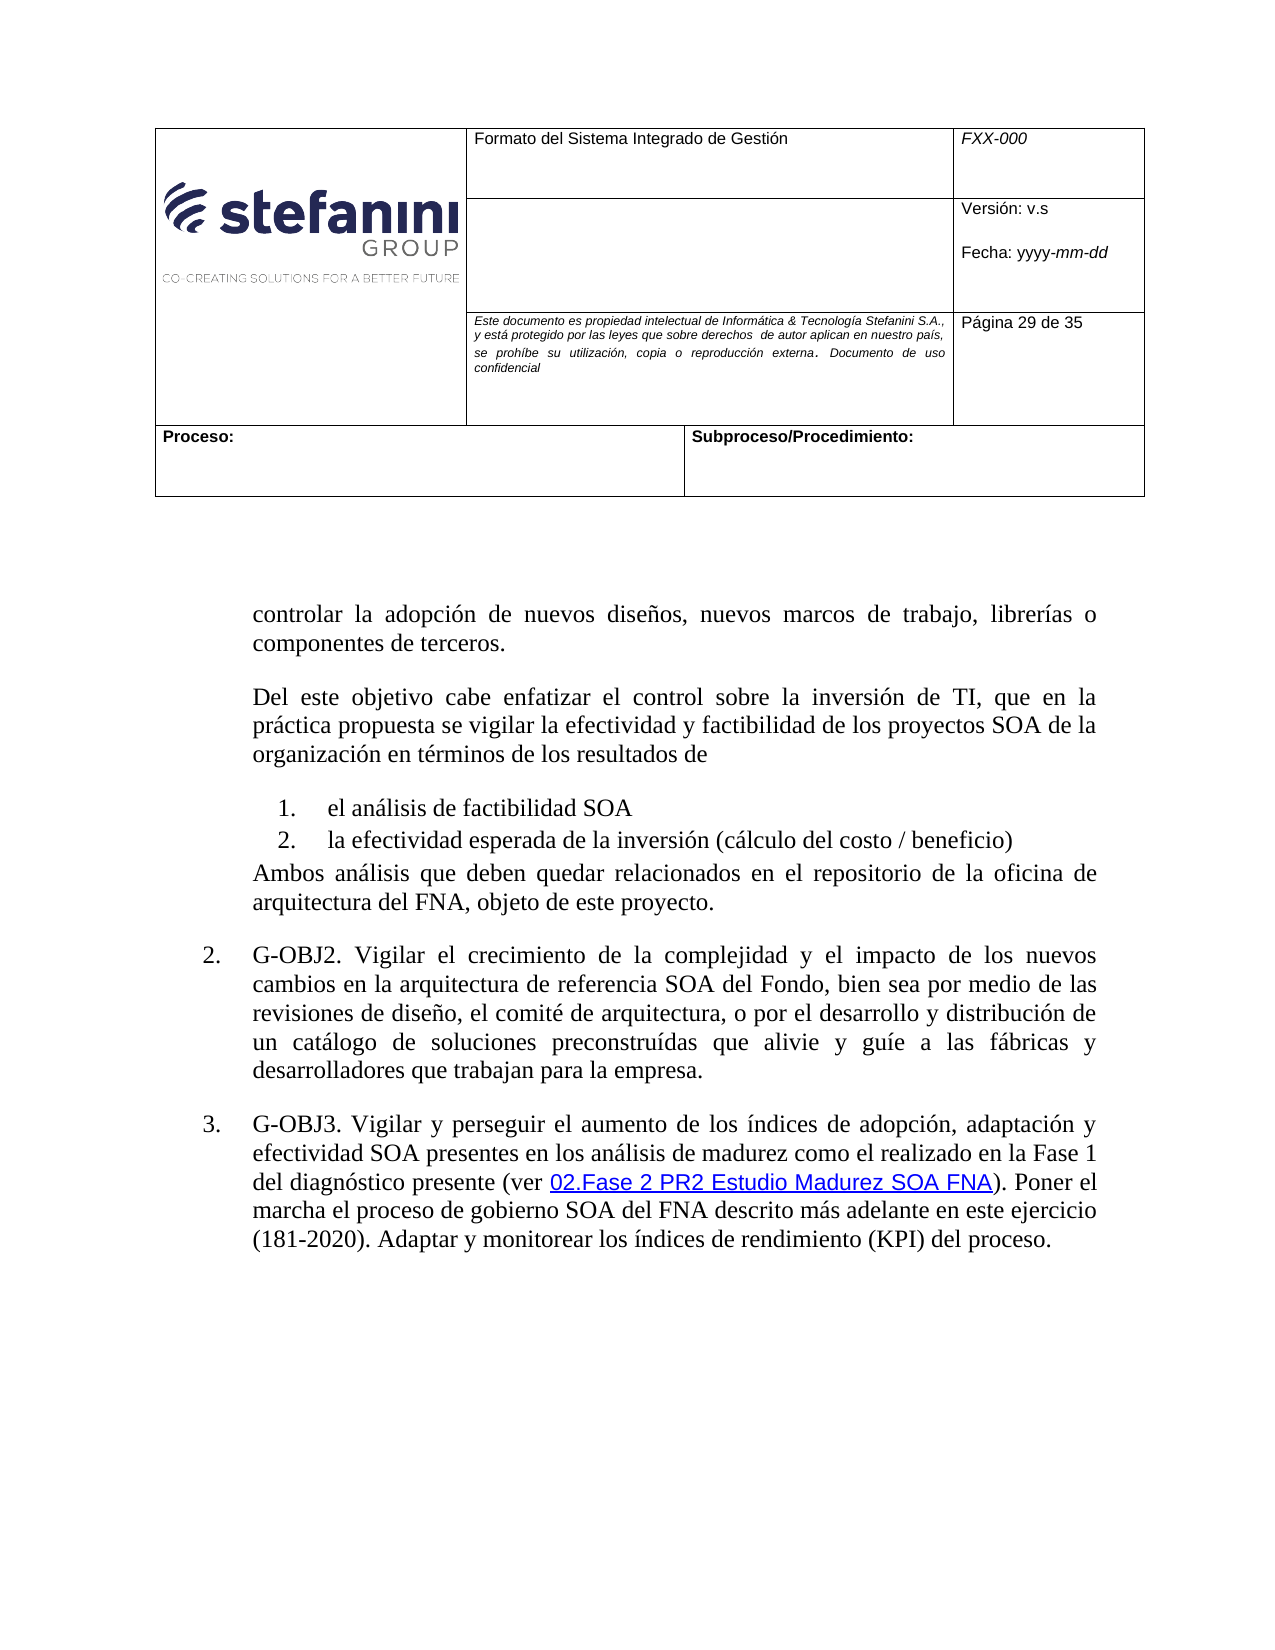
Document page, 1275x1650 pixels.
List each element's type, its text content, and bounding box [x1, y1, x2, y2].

list la efectividad esperada de la inversión (cálculo del costo / beneficio) [277, 826, 1098, 854]
picture [162, 182, 460, 286]
list G-OBJ2. Vigilar el crecimiento de la complejidad y el impacto de los nuevos cambios en la arquitectura de referencia SOA del Fondo, bien sea por medio de las revisiones de diseño, el comité de arquitectura, o por el desarrollo y distribución de un catálogo de soluciones preconstruídas que alivie y guíe a las fábricas y desarrolladores que trabajan para la empresa. [202, 941, 1098, 1084]
list Del este objetivo cabe enfatizar el control sobre la inversión de TI, que en la práctica propuesta se vigilar la efectividad y factibilidad de los proyectos SOA de la organización en términos de los resultados de [202, 682, 1098, 768]
list Ambos análisis que deben quedar relacionados en el repositorio de la oficina de arquitectura del FNA, objeto de este proyecto. [202, 858, 1098, 916]
list G-OBJ3. Vigilar y perseguir el aumento de los índices de adopción, adaptación y efectividad SOA presentes en los análisis de madurez como el realizado en la Fase 1 del diagnóstico presente (ver 02.Fase 2 PR2 Estudio Madurez SOA FNA). Poner el marcha el proceso de gobierno SOA del FNA descrito más adelante en este ejercicio (181-2020). Adaptar y monitorear los índices de rendimiento (KPI) del proceso. [202, 1109, 1098, 1253]
list G-OBJ1. Vigilancia del riesgo tecnológico en tres vías. Primero, hacer seguimiento a la inversión tecnológica, la cual involucra a los provedores del FNA y colaboración con externos; segundo, evaluar y constatar la implementación de herramientas de software, la cual podría limitarse a servicios SOA; y finalmente, controlar la adopción de nuevos diseños, nuevos marcos de trabajo, librerías o componentes de terceros. [202, 599, 1098, 657]
list el análisis de factibilidad SOA [277, 793, 1098, 822]
